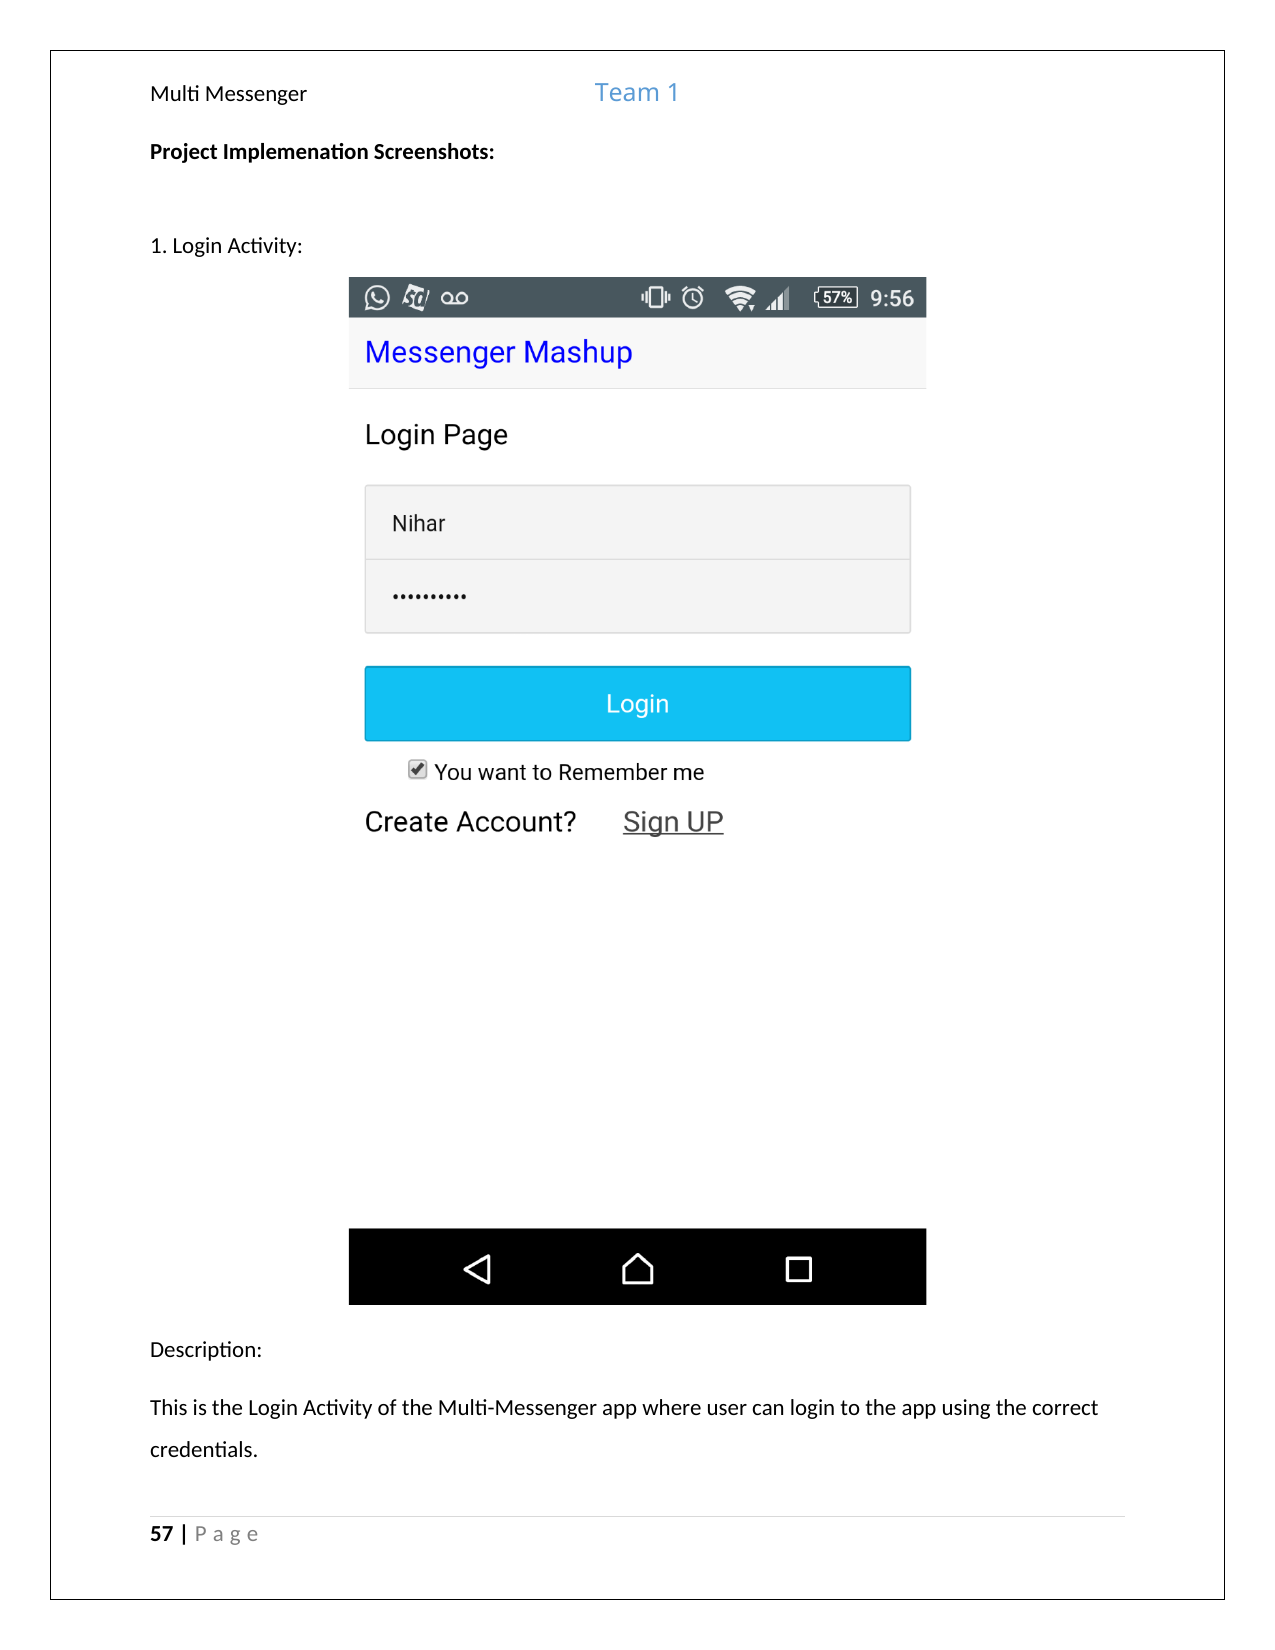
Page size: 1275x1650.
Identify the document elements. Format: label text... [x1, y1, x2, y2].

text Project Implemenation Screenshots: [150, 137, 1125, 165]
text 1. Login Activity: [150, 231, 1125, 259]
text Description: [150, 1335, 1125, 1363]
text This is the Login Activity of the Multi-Messenger app where user can login to the app using the correct credentials. [150, 1393, 1125, 1463]
picture [348, 277, 927, 1305]
